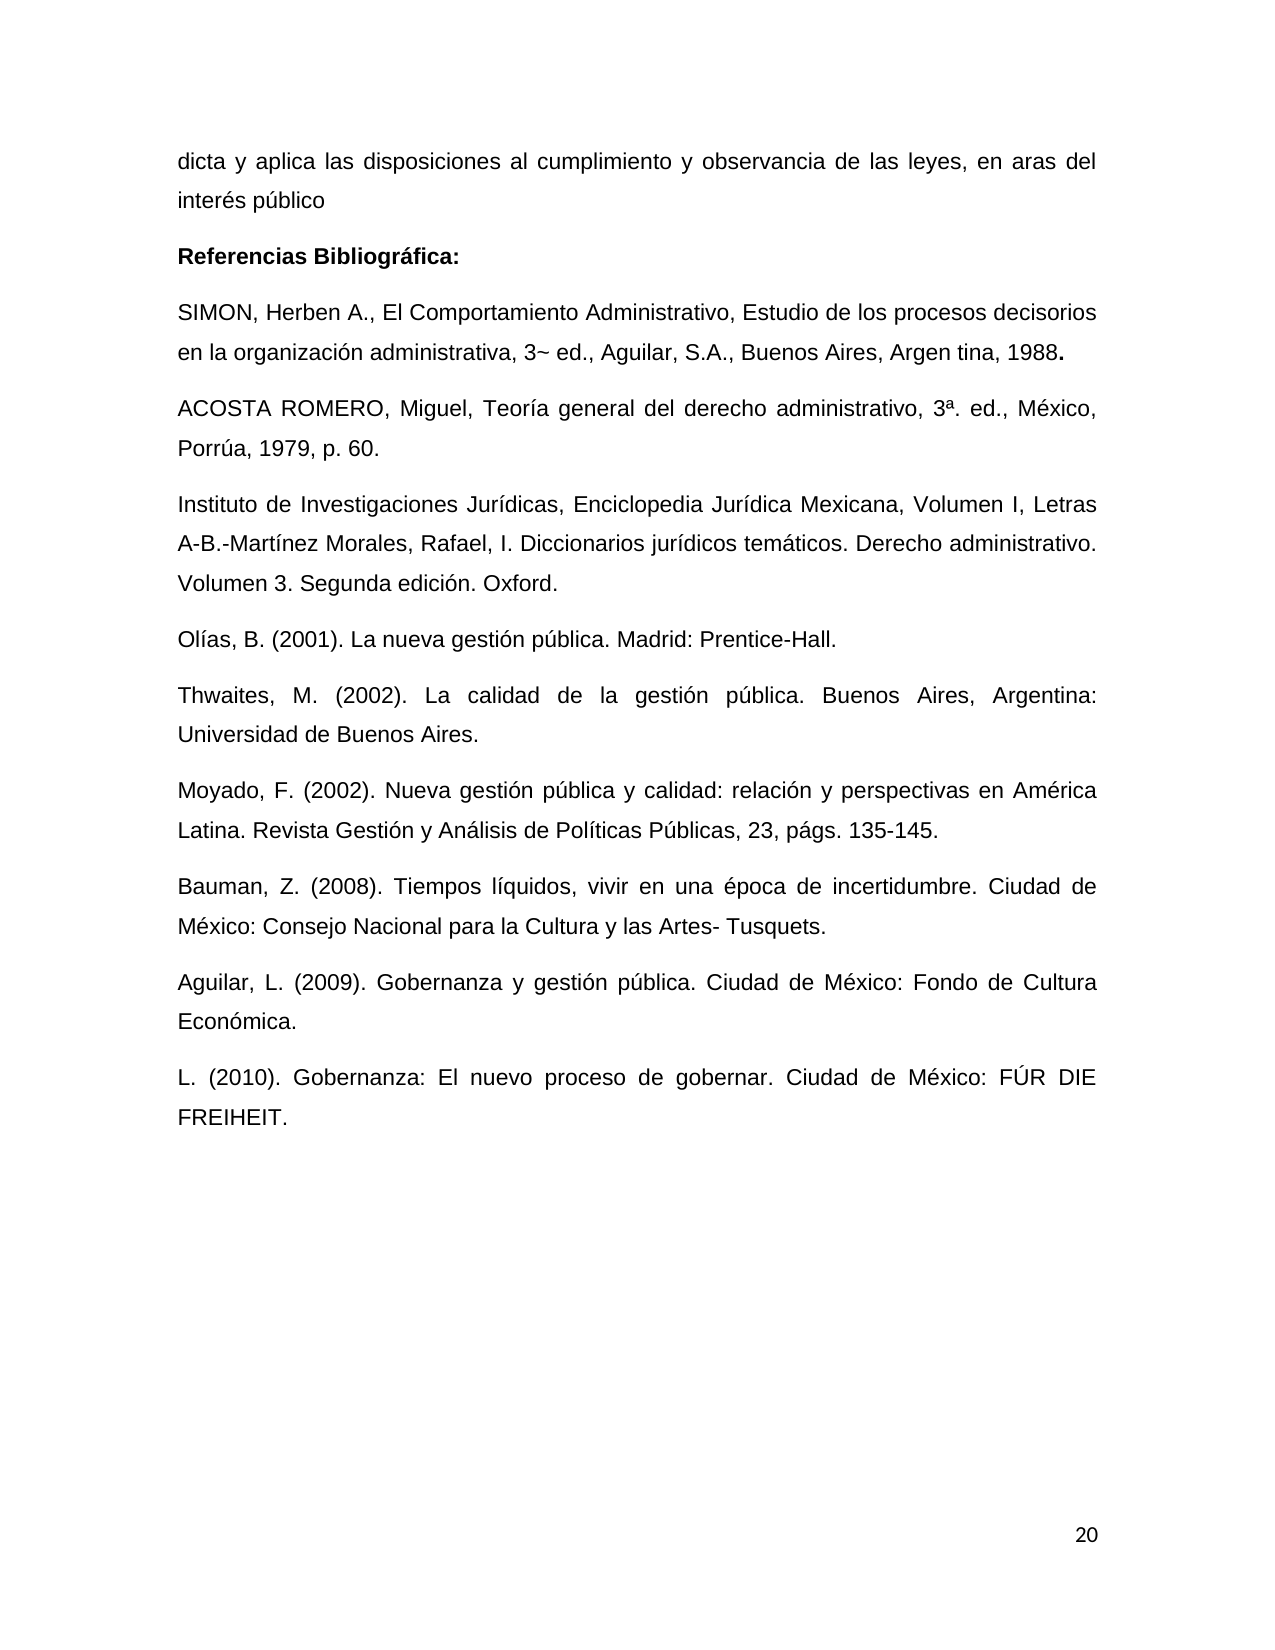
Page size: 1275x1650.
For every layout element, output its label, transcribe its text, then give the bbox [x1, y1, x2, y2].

text SIMON, Herben A., El Comportamiento Administrativo, Estudio de los procesos decisorios en la organización administrativa, 3~ ed., Aguilar, S.A., Buenos Aires, Argen tina, 1988. [177, 299, 1098, 365]
text Instituto de Investigaciones Jurídicas, Enciclopedia Jurídica Mexicana, Volumen I, Letras A-B.-Martínez Morales, Rafael, I. Diccionarios jurídicos temáticos. Derecho administrativo. Volumen 3. Segunda edición. Oxford. [177, 491, 1098, 596]
text Referencias Bibliográfica: [177, 243, 1098, 269]
text ACOSTA ROMERO, Miguel, Teoría general del derecho administrativo, 3ª. ed., México, Porrúa, 1979, p. 60. [177, 395, 1098, 461]
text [177, 148, 1098, 213]
text Bauman, Z. (2008). Tiempos líquidos, vivir en una época de incertidumbre. Ciudad de México: Consejo Nacional para la Cultura y las Artes- Tusquets. [177, 873, 1098, 939]
text Olías, B. (2001). La nueva gestión pública. Madrid: Prentice-Hall. [177, 626, 1098, 652]
text Aguilar, L. (2009). Gobernanza y gestión pública. Ciudad de México: Fondo de Cultura Económica. [177, 969, 1098, 1034]
text Moyado, F. (2002). Nueva gestión pública y calidad: relación y perspectivas en América Latina. Revista Gestión y Análisis de Políticas Públicas, 23, págs. 135-145. [177, 777, 1098, 843]
text L. (2010). Gobernanza: El nuevo proceso de gobernar. Ciudad de México: FÚR DIE FREIHEIT. [177, 1064, 1098, 1130]
text Thwaites, M. (2002). La calidad de la gestión pública. Buenos Aires, Argentina: Universidad de Buenos Aires. [177, 682, 1098, 748]
